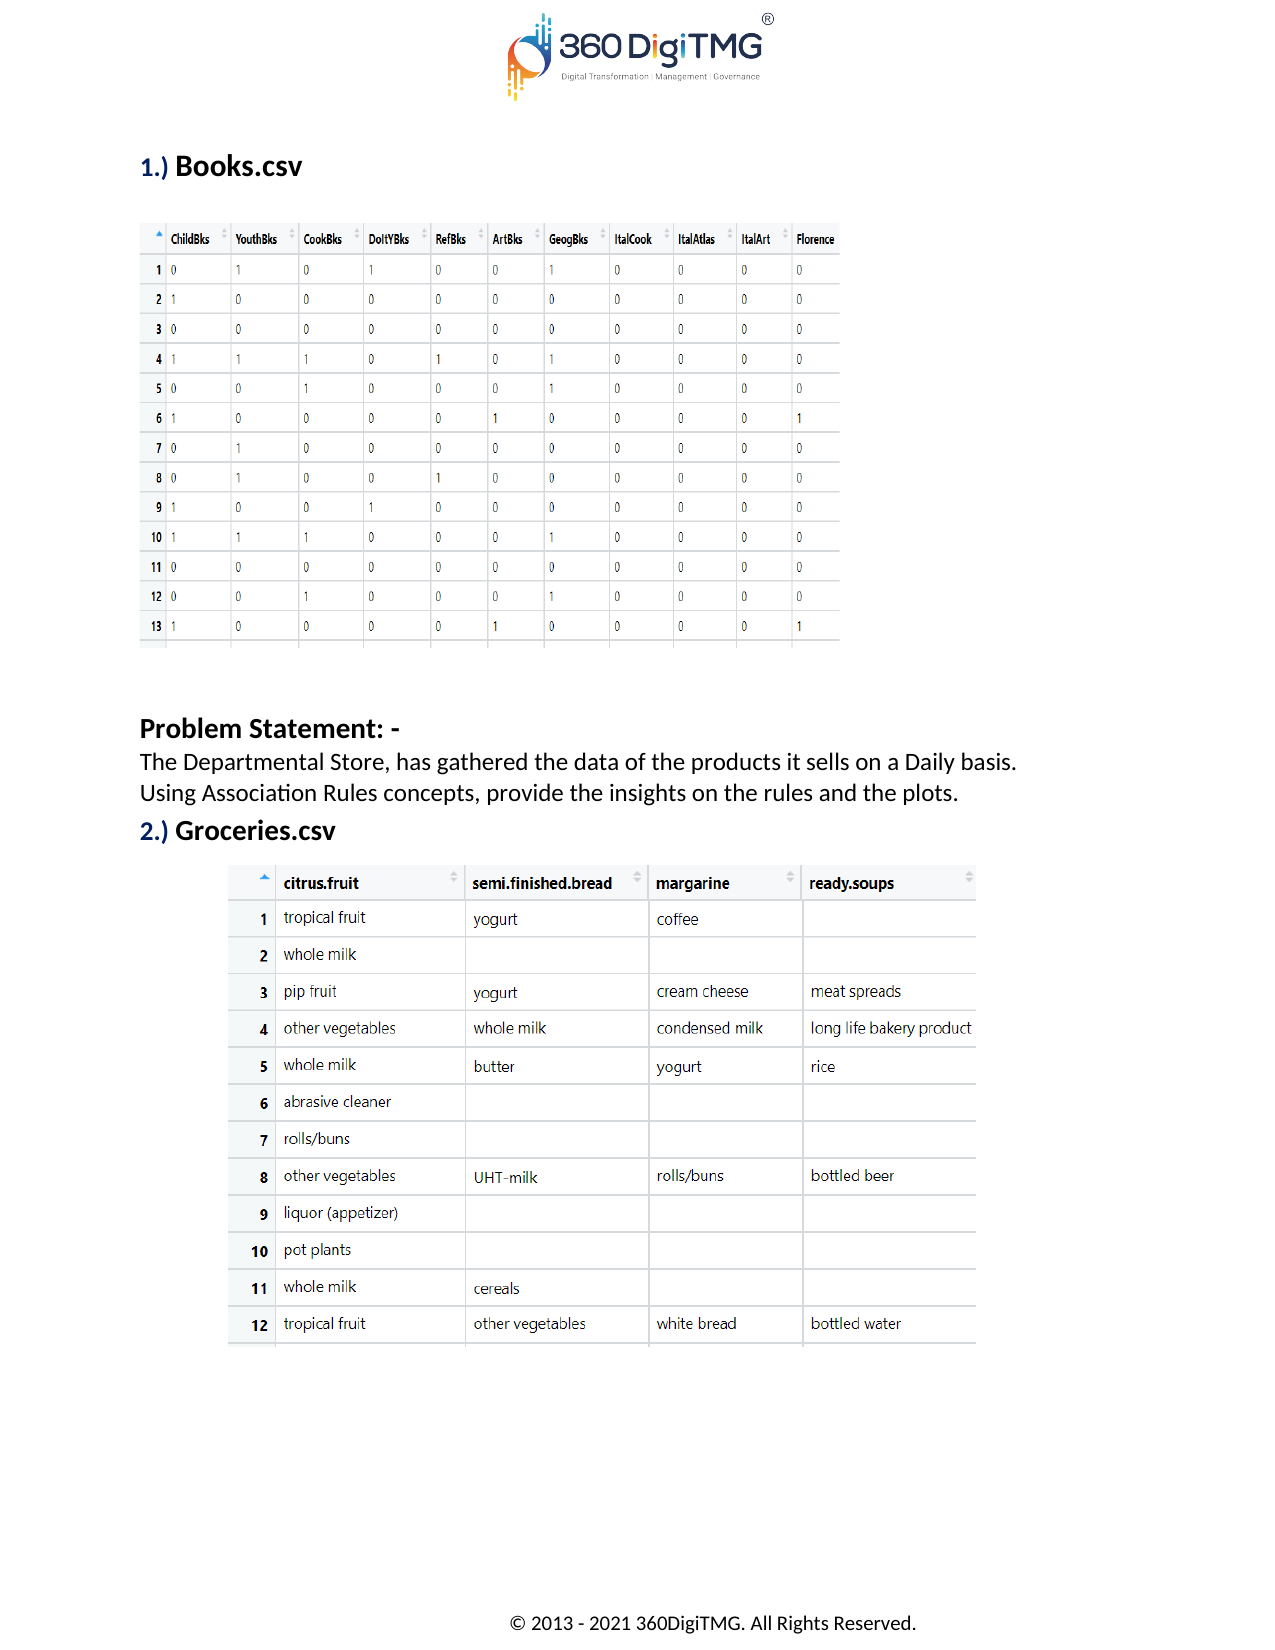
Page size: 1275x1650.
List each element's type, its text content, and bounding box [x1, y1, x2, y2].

picture [228, 865, 977, 1347]
picture [139, 223, 840, 648]
text 1.) Books.csv [139, 146, 1252, 184]
picture [503, 8, 778, 106]
text 2.) Groceries.csv [139, 812, 1252, 847]
text Problem Statement: - [139, 710, 1252, 746]
text Using Association Rules concepts, provide the insights on the rules and the plots. [139, 777, 1252, 808]
text The Departmental Store, has gathered the data of the products it sells on a Daily basis. [139, 746, 1252, 777]
